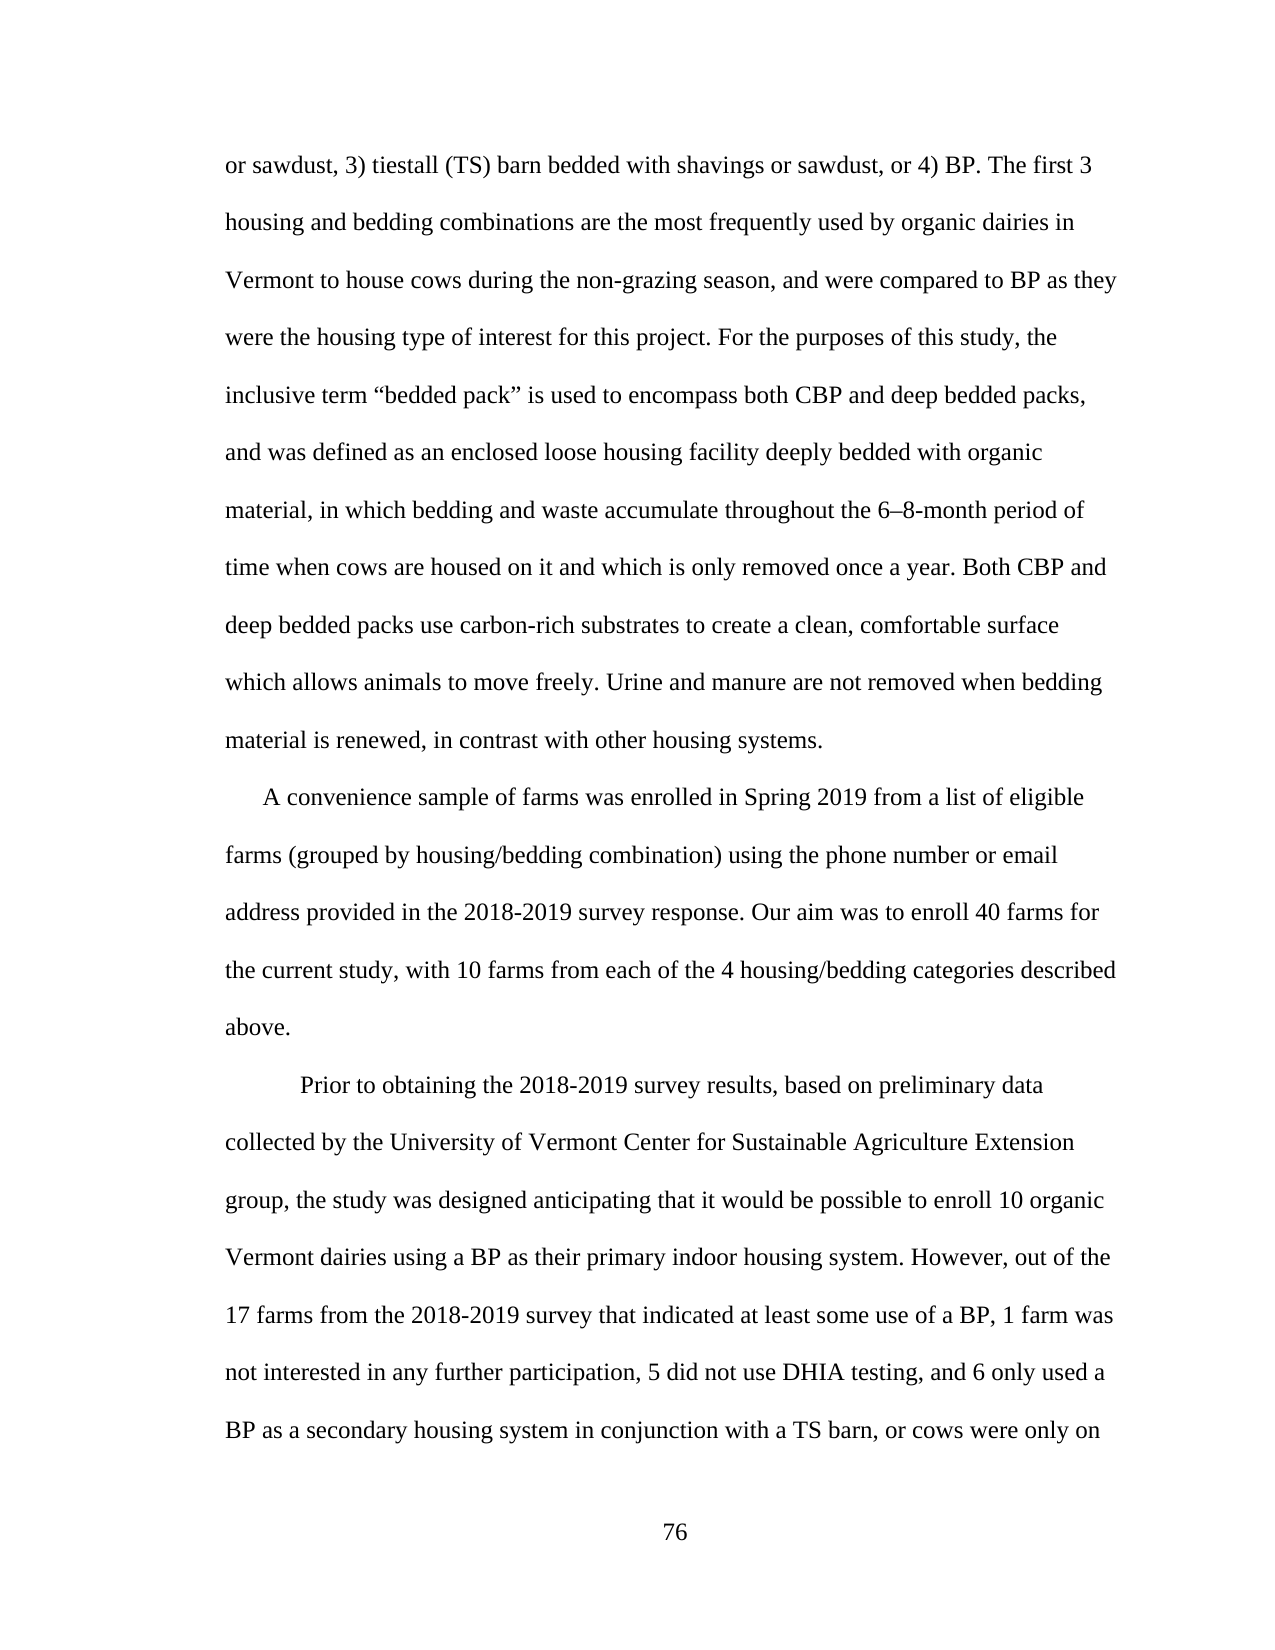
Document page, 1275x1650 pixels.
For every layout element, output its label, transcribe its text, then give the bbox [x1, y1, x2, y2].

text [225, 150, 1125, 754]
text A convenience sample of farms was enrolled in Spring 2019 from a list of eligible farms (grouped by housing/bedding combination) using the phone number or email address provided in the 2018-2019 survey response. Our aim was to enroll 40 farms for the current study, with 10 farms from each of the 4 housing/bedding categories described above. [225, 782, 1125, 1041]
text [225, 1070, 1125, 1444]
